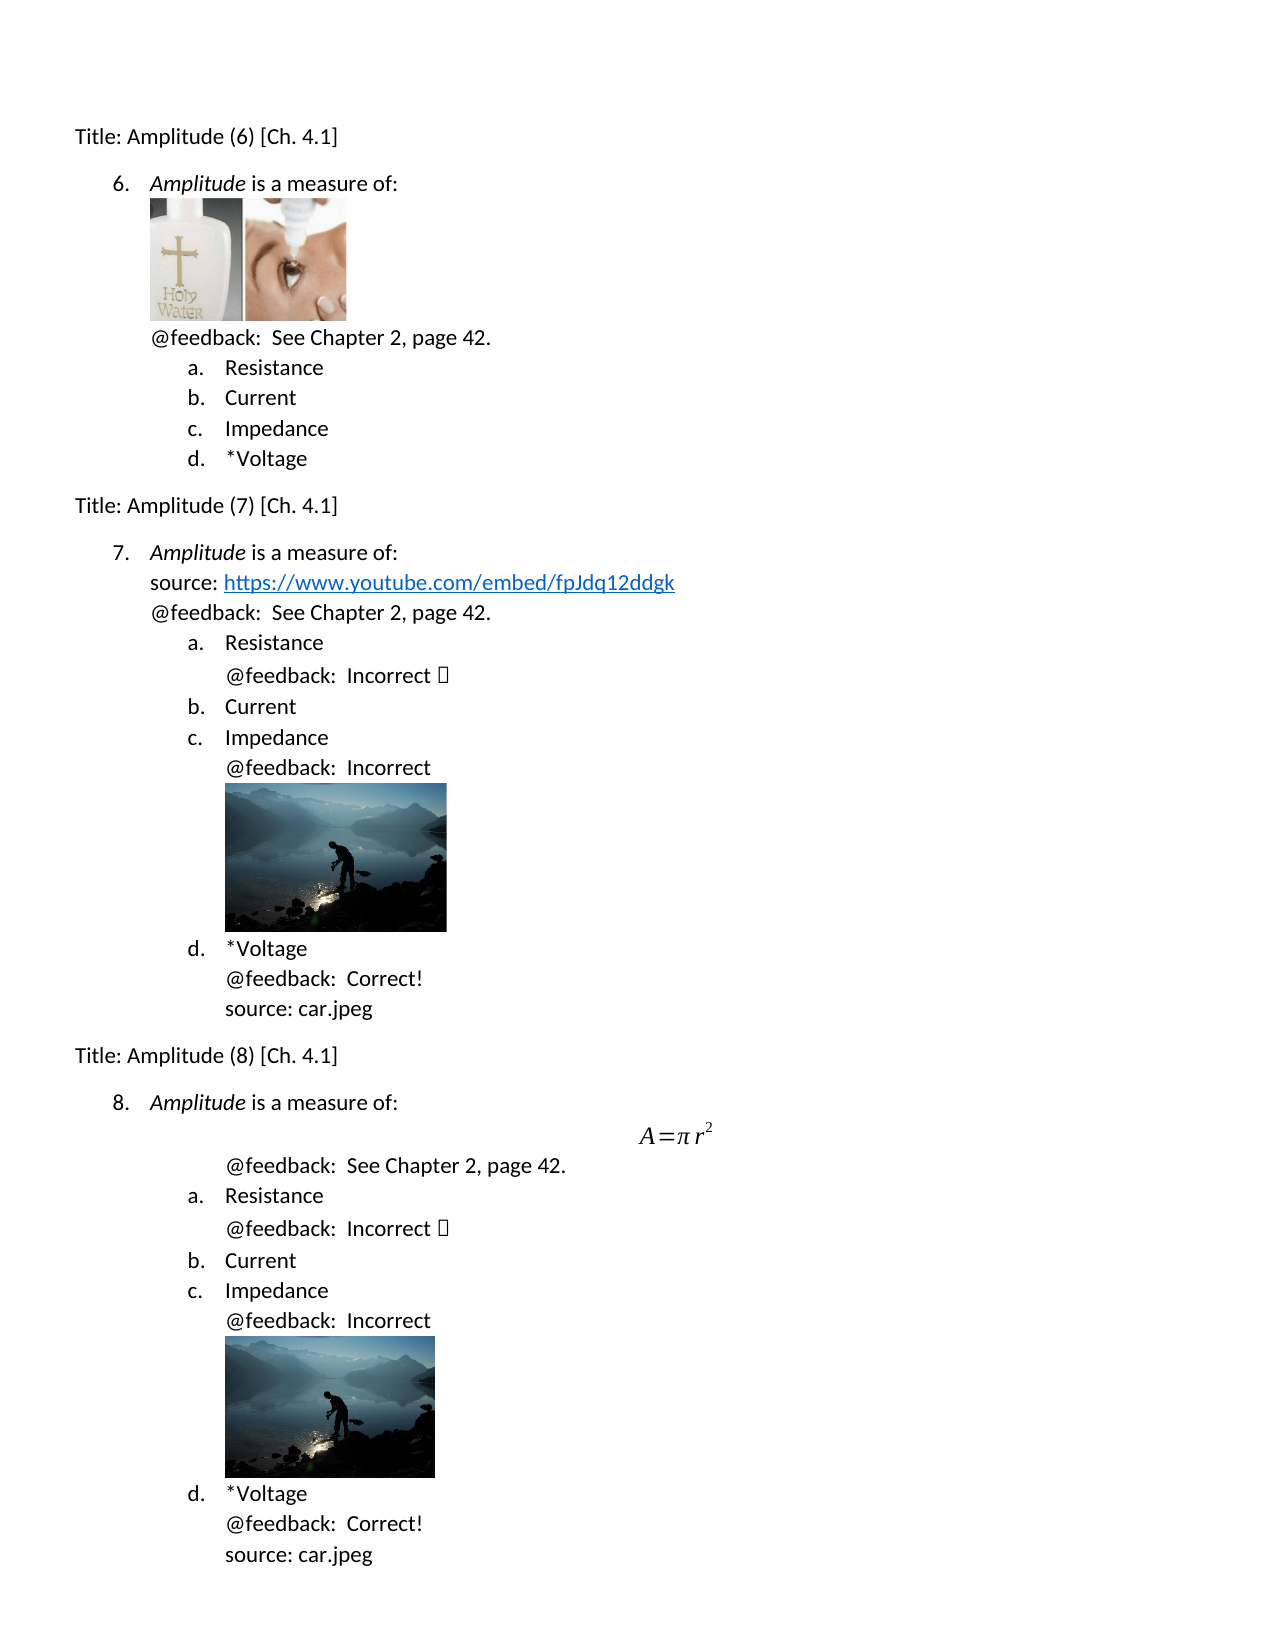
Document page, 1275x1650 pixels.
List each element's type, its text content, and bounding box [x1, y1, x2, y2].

list Impedance @feedback: Incorrect [187, 1276, 1200, 1477]
list Resistance @feedback: Incorrect  [187, 628, 1200, 690]
text Title: Amplitude (8) [Ch. 4.1] [75, 1041, 1200, 1069]
list Current [187, 692, 1200, 721]
list *Voltage @feedback: Correct! source: car.jpeg [187, 934, 1200, 1022]
list @feedback: See Chapter 2, page 42. [225, 1151, 1200, 1179]
list Impedance [187, 414, 1200, 442]
list Amplitude is a measure of: [112, 1088, 1200, 1116]
text Title: Amplitude (7) [Ch. 4.1] [75, 491, 1200, 519]
picture [225, 783, 447, 932]
text Title: Amplitude (6) [Ch. 4.1] [75, 122, 1200, 150]
list Current [187, 1246, 1200, 1274]
list *Voltage @feedback: Correct! source: car.jpeg [187, 1479, 1200, 1568]
picture [225, 1336, 435, 1478]
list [112, 169, 1200, 351]
list Current [187, 383, 1200, 411]
list Resistance @feedback: Incorrect  [187, 1182, 1200, 1243]
list Impedance @feedback: Incorrect [187, 723, 1200, 932]
picture [150, 198, 347, 321]
list Amplitude is a measure of: source: https://www.youtube.com/embed/fpJdq12ddgk @feedback: See Chapter 2, page 42. [112, 538, 1200, 626]
list *Voltage [187, 444, 1200, 472]
list Resistance [187, 353, 1200, 381]
